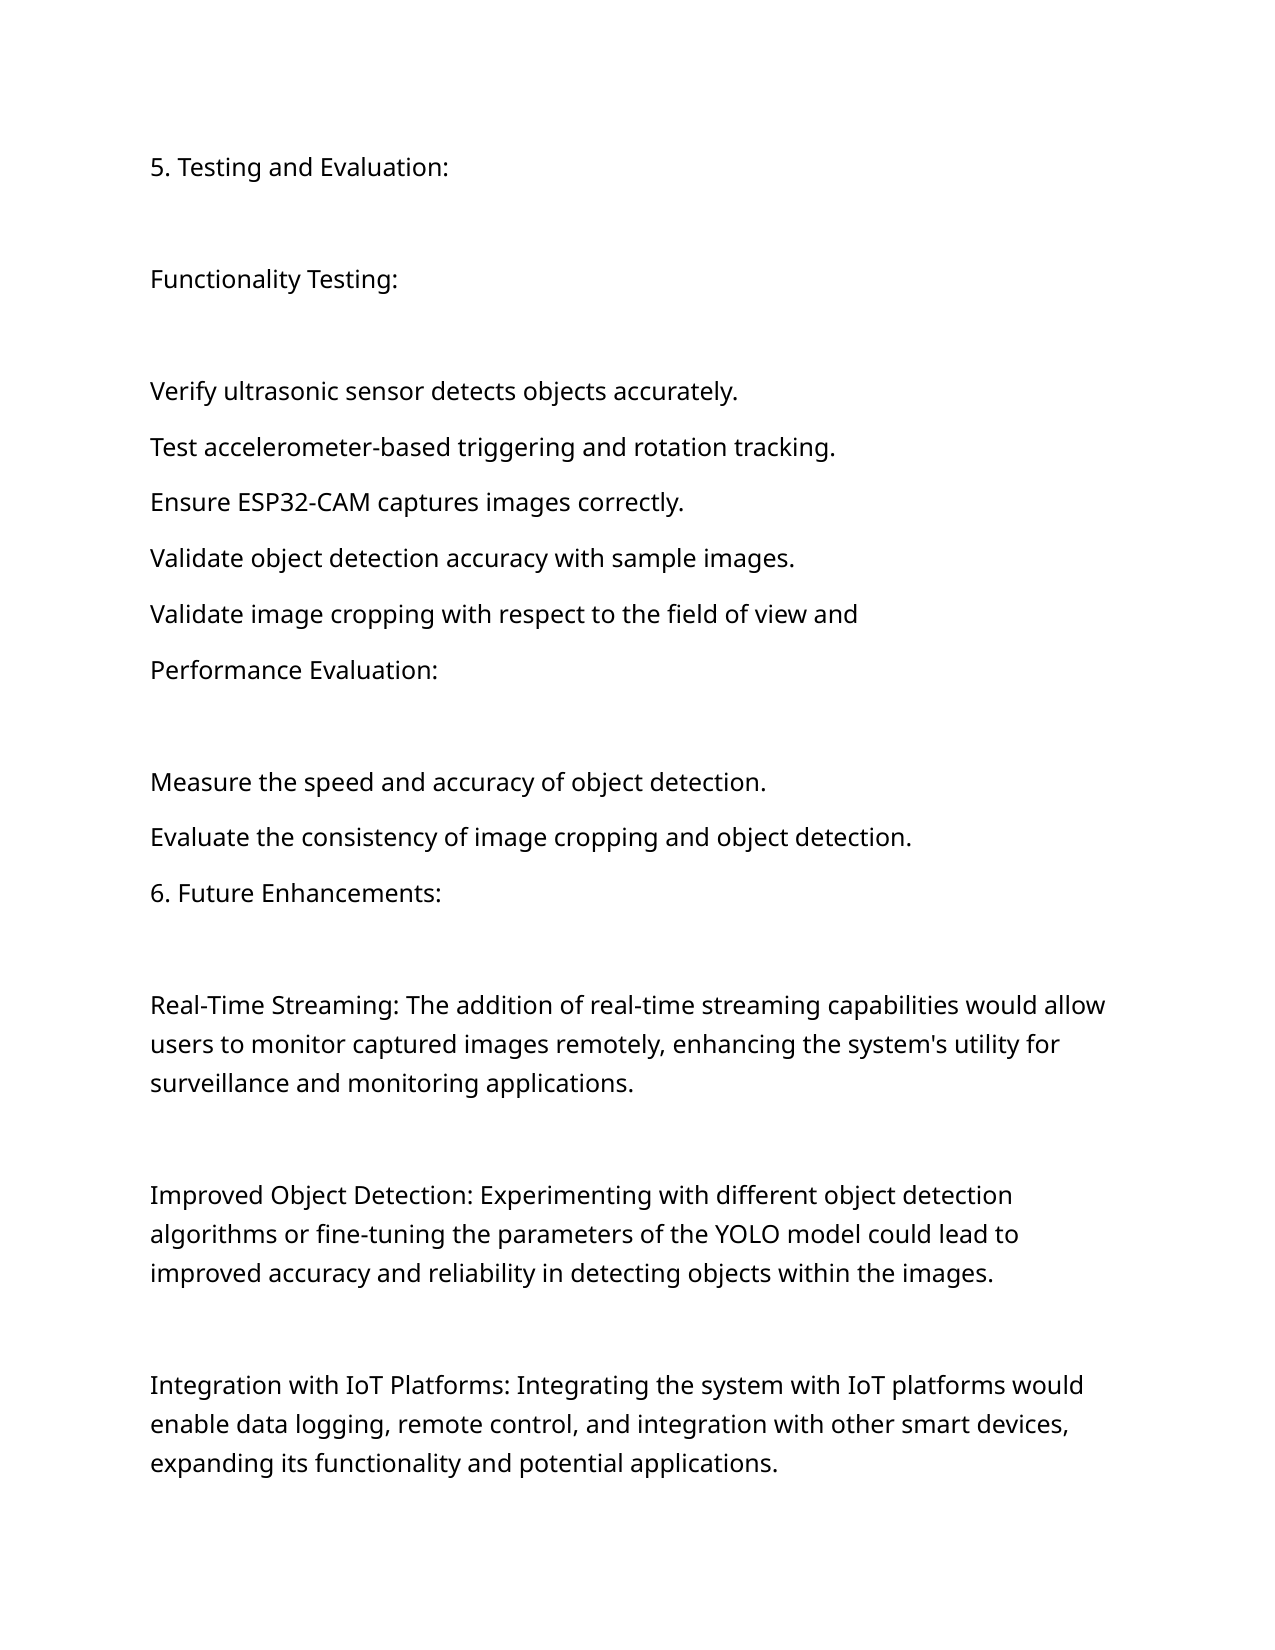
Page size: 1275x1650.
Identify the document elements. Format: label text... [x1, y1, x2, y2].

text Verify ultrasonic sensor detects objects accurately. [150, 373, 1125, 407]
text Evaluate the consistency of image cropping and object detection. [150, 820, 1125, 854]
text Real-Time Streaming: The addition of real-time streaming capabilities would allow users to monitor captured images remotely, enhancing the system's utility for surveillance and monitoring applications. [150, 987, 1125, 1100]
text 6. Future Enhancements: [150, 876, 1125, 910]
text Validate object detection accuracy with sample images. [150, 541, 1125, 575]
text Measure the speed and accuracy of object detection. [150, 764, 1125, 798]
text Performance Evaluation: [150, 652, 1125, 687]
text Ensure ESP32-CAM captures images correctly. [150, 485, 1125, 519]
text Test accelerometer-based triggering and rotation tracking. [150, 429, 1125, 463]
text Improved Object Detection: Experimenting with different object detection algorithms or fine-tuning the parameters of the YOLO model could lead to improved accuracy and reliability in detecting objects within the images. [150, 1177, 1125, 1290]
text Functionality Testing: [150, 262, 1125, 296]
text Validate image cropping with respect to the field of view and [150, 597, 1125, 631]
text 5. Testing and Evaluation: [150, 150, 1125, 184]
text Integration with IoT Platforms: Integrating the system with IoT platforms would enable data logging, remote control, and integration with other smart devices, expanding its functionality and potential applications. [150, 1367, 1125, 1480]
